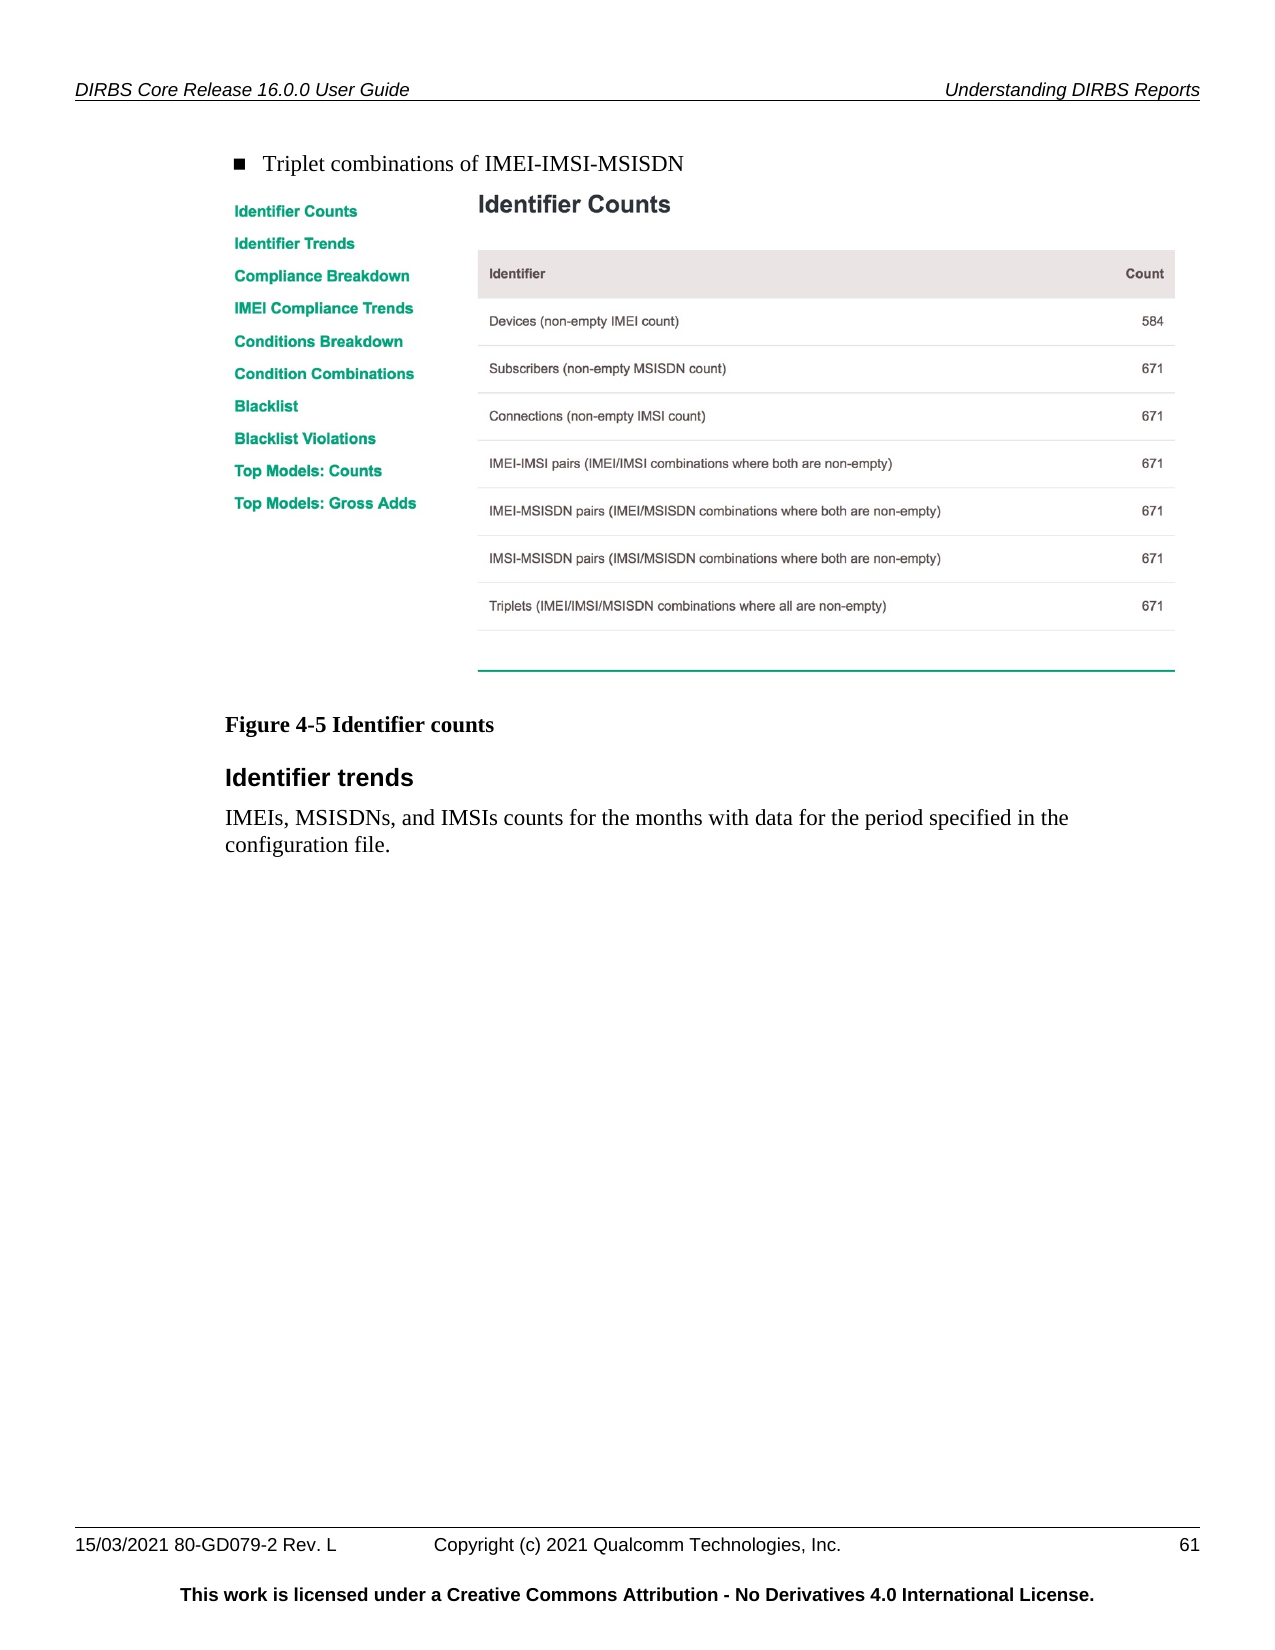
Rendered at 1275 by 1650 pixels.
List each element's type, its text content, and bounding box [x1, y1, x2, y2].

text IMEIs, MSISDNs, and IMSIs counts for the months with data for the period specified in the configuration file. [225, 804, 1125, 857]
picture [225, 188, 1198, 687]
subtitle Identifier trends [225, 763, 1125, 792]
list Triplet combinations of IMEI-IMSI-MSISDN [232, 150, 1125, 176]
